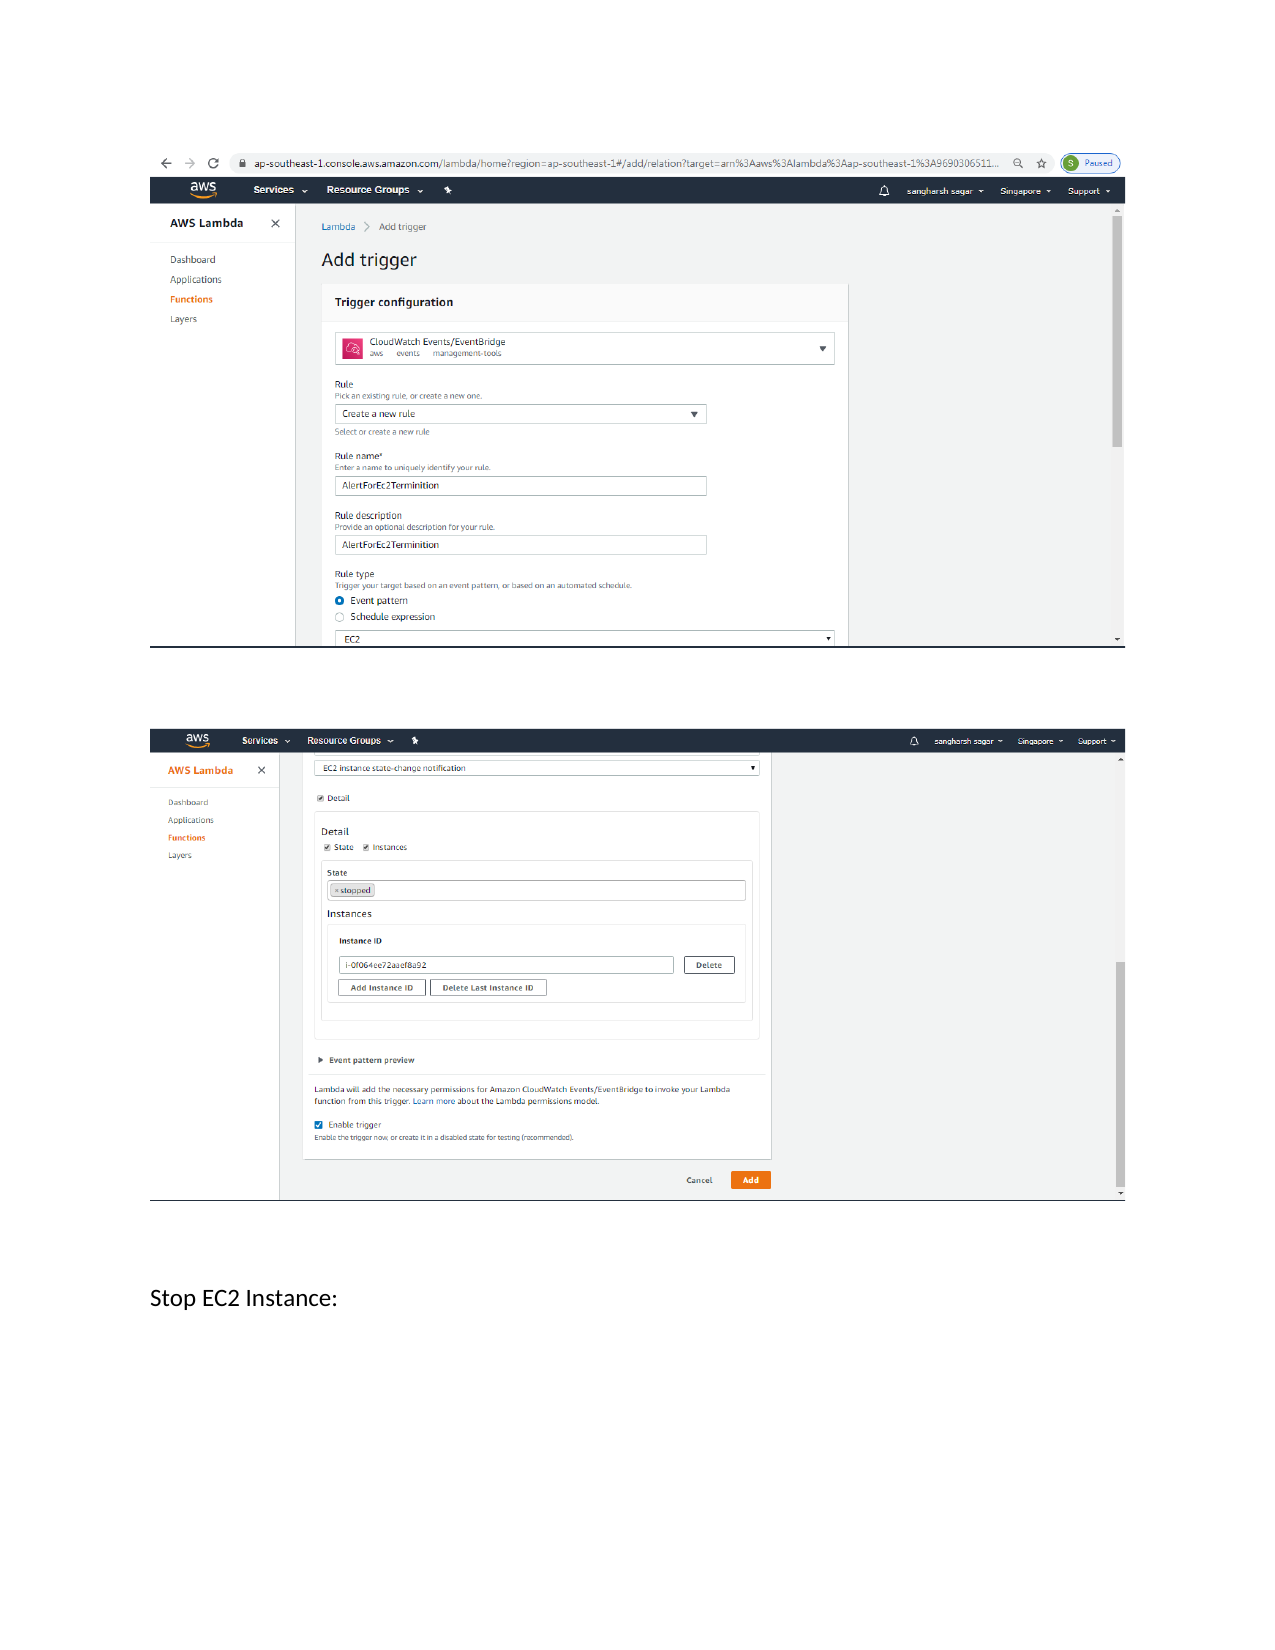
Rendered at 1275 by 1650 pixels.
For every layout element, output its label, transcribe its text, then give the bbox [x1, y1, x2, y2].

picture [150, 150, 1125, 648]
text Stop EC2 Instance: [150, 1282, 1125, 1312]
picture [150, 728, 1125, 1201]
